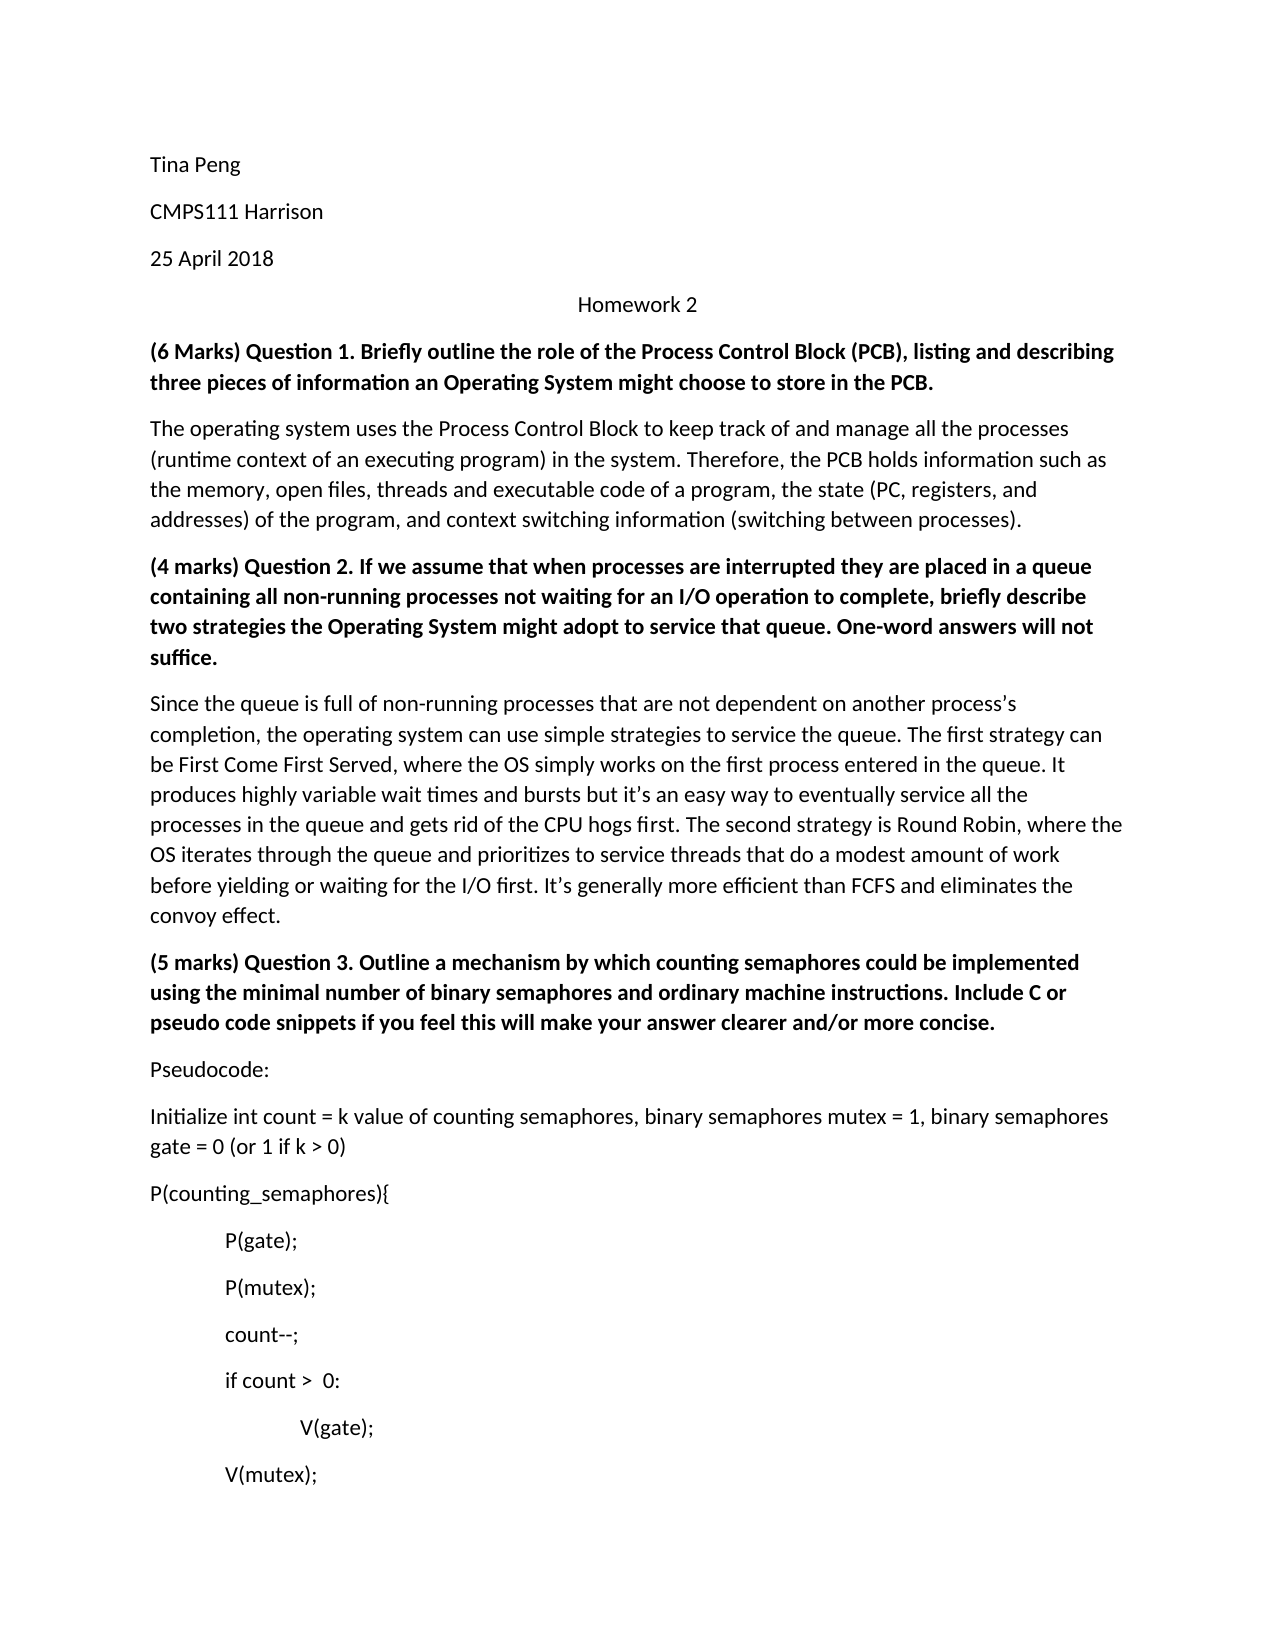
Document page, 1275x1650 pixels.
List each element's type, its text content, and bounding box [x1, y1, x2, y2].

text (4 marks) Question 2. If we assume that when processes are interrupted they are placed in a queue containing all non-running processes not waiting for an I/O operation to complete, briefly describe two strategies the Operating System might adopt to service that queue. One-word answers will not suffice. [150, 552, 1125, 671]
text Homework 2 [150, 291, 1125, 319]
text P(mutex); [150, 1273, 1125, 1301]
text CMPS111 Harrison [150, 197, 1125, 225]
text P(counting_semaphores){ [150, 1179, 1125, 1207]
text V(gate); [150, 1413, 1125, 1442]
text The operating system uses the Process Control Block to keep track of and manage all the processes (runtime context of an executing program) in the system. Therefore, the PCB holds information such as the memory, open files, threads and executable code of a program, the state (PC, registers, and addresses) of the program, and context switching information (switching between processes). [150, 414, 1125, 533]
text 25 April 2018 [150, 244, 1125, 272]
text count--; [150, 1320, 1125, 1348]
text V(mutex); [150, 1460, 1125, 1488]
text if count > 0: [150, 1367, 1125, 1395]
text Tina Peng [150, 150, 1125, 178]
text Initialize int count = k value of counting semaphores, binary semaphores mutex = 1, binary semaphores gate = 0 (or 1 if k > 0) [150, 1102, 1125, 1160]
text (5 marks) Question 3. Outline a mechanism by which counting semaphores could be implemented using the minimal number of binary semaphores and ordinary machine instructions. Include C or pseudo code snippets if you feel this will make your answer clearer and/or more concise. [150, 948, 1125, 1036]
text (6 Marks) Question 1. Briefly outline the role of the Process Control Block (PCB), listing and describing three pieces of information an Operating System might choose to store in the PCB. [150, 337, 1125, 396]
text Pseudocode: [150, 1055, 1125, 1083]
text P(gate); [150, 1226, 1125, 1254]
text Since the queue is full of non-running processes that are not dependent on another process’s completion, the operating system can use simple strategies to service the queue. The first strategy can be First Come First Served, where the OS simply works on the first process entered in the queue. It produces highly variable wait times and bursts but it’s an easy way to eventually service all the processes in the queue and gets rid of the CPU hogs first. The second strategy is Round Robin, where the OS iterates through the queue and prioritizes to service threads that do a modest amount of work before yielding or waiting for the I/O first. It’s generally more efficient than FCFS and eliminates the convoy effect. [150, 689, 1125, 929]
